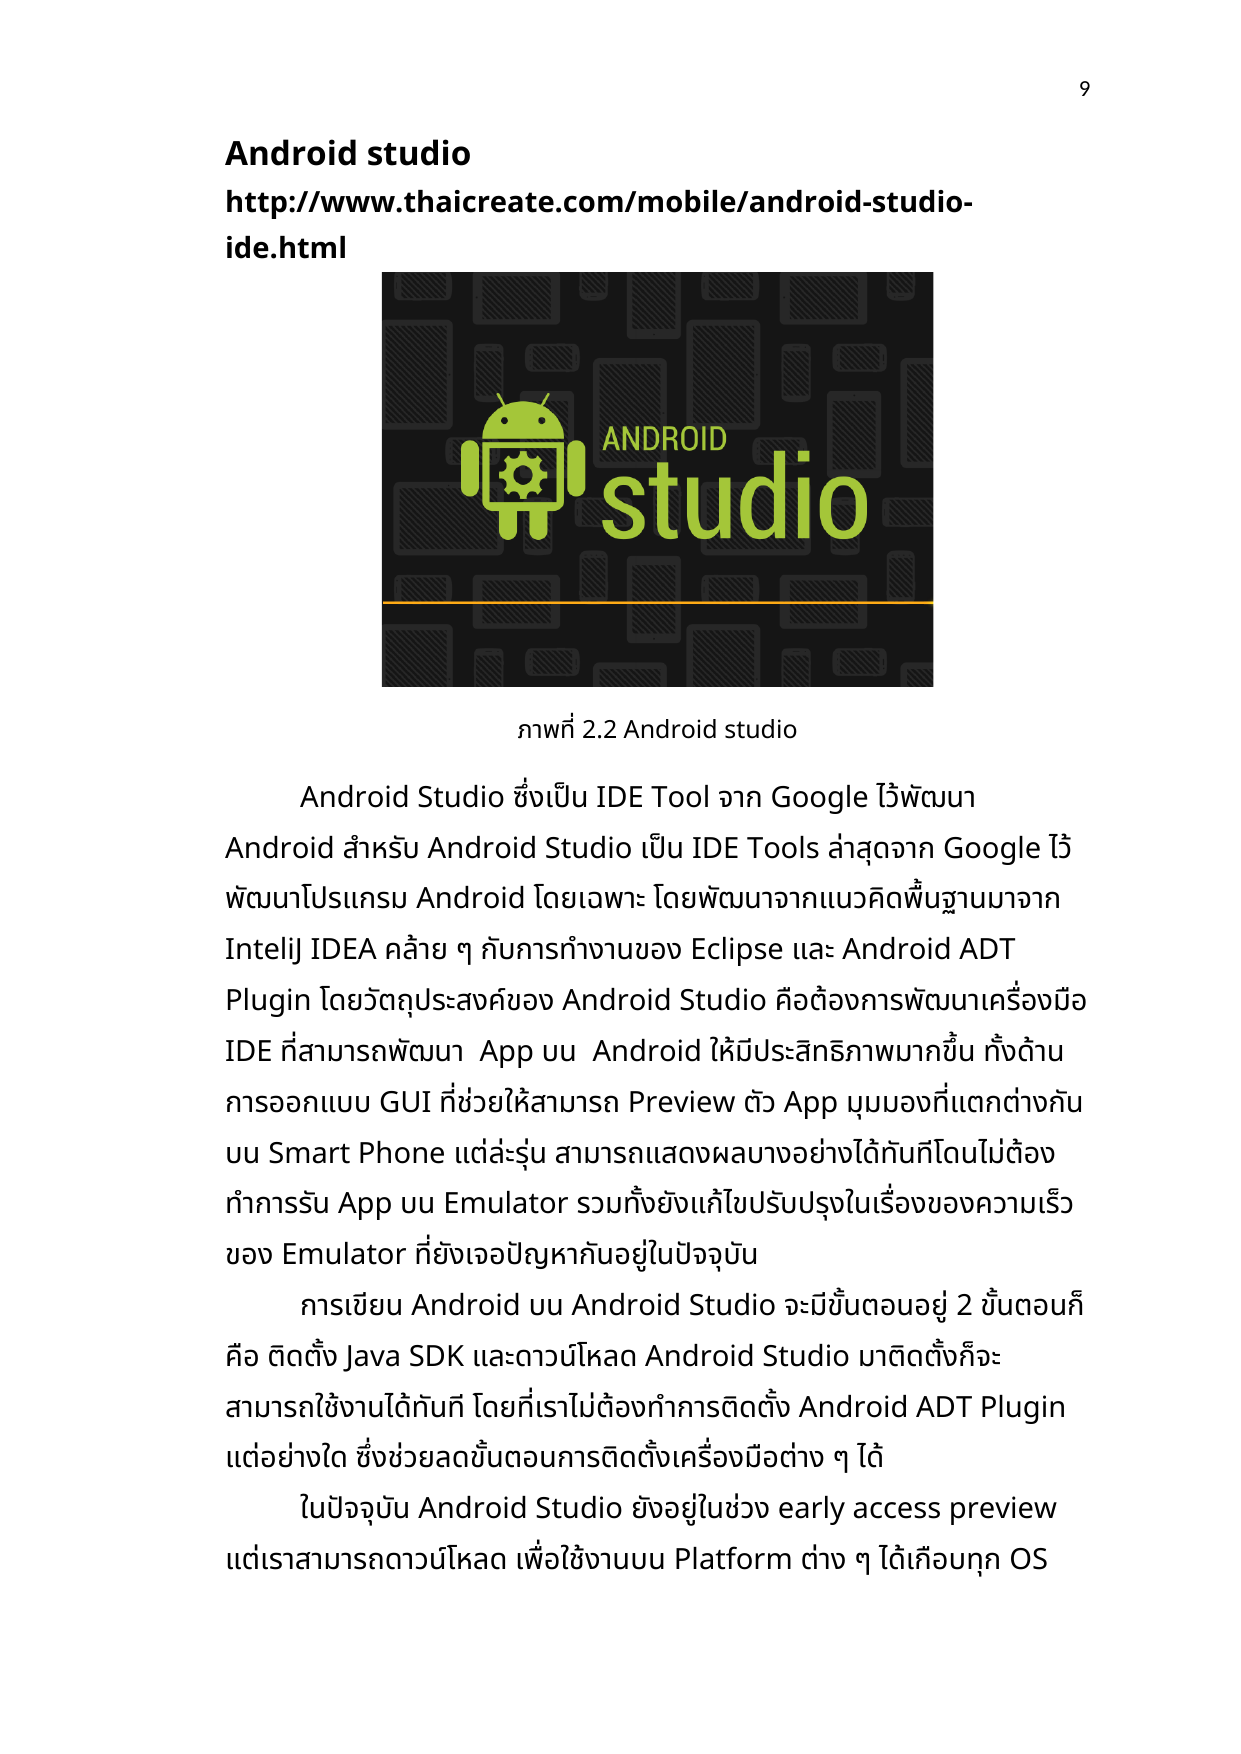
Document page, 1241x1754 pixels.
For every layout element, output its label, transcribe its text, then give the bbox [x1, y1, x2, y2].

text การเขียน Android บน Android Studio จะมีขั้นตอนอยู่ 2 ขั้นตอนก็คือ ติดตั้ง Java SDK และดาวน์โหลด Android Studio มาติดตั้งก็จะสามารถใช้งานได้ทันที โดยที่เราไม่ต้องทำการติดตั้ง Android ADT Plugin แต่อย่างใด ซึ่งช่วยลดขั้นตอนการติดตั้งเครื่องมือต่าง ๆ ได้ [225, 1284, 1090, 1481]
text Android studio http://www.thaicreate.com/mobile/android-studio-ide.html [225, 130, 1090, 267]
text Android Studio ซึ่งเป็น IDE Tool จาก Google ไว้พัฒนา Android สำหรับ Android Studio เป็น IDE Tools ล่าสุดจาก Google ไว้พัฒนาโปรแกรม Android โดยเฉพาะ โดยพัฒนาจากแนวคิดพื้นฐานมาจาก InteliJ IDEA คล้าย ๆ กับการทำงานของ Eclipse และ Android ADT Plugin โดยวัตถุประสงค์ของ Android Studio คือต้องการพัฒนาเครื่องมือ IDE ที่สามารถพัฒนา App บน Android ให้มีประสิทธิภาพมากขึ้น ทั้งด้านการออกแบบ GUI ที่ช่วยให้สามารถ Preview ตัว App มุมมองที่แตกต่างกันบน Smart Phone แต่ล่ะรุ่น สามารถแสดงผลบางอย่างได้ทันทีโดนไม่ต้องทำการรัน App บน Emulator รวมทั้งยังแก้ไขปรับปรุงในเรื่องของความเร็วของ Emulator ที่ยังเจอปัญหากันอยู่ในปัจจุบัน [225, 776, 1090, 1278]
text ภาพที่ 2.2 Android studio [225, 712, 1090, 750]
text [225, 1488, 1090, 1583]
picture [381, 272, 934, 687]
